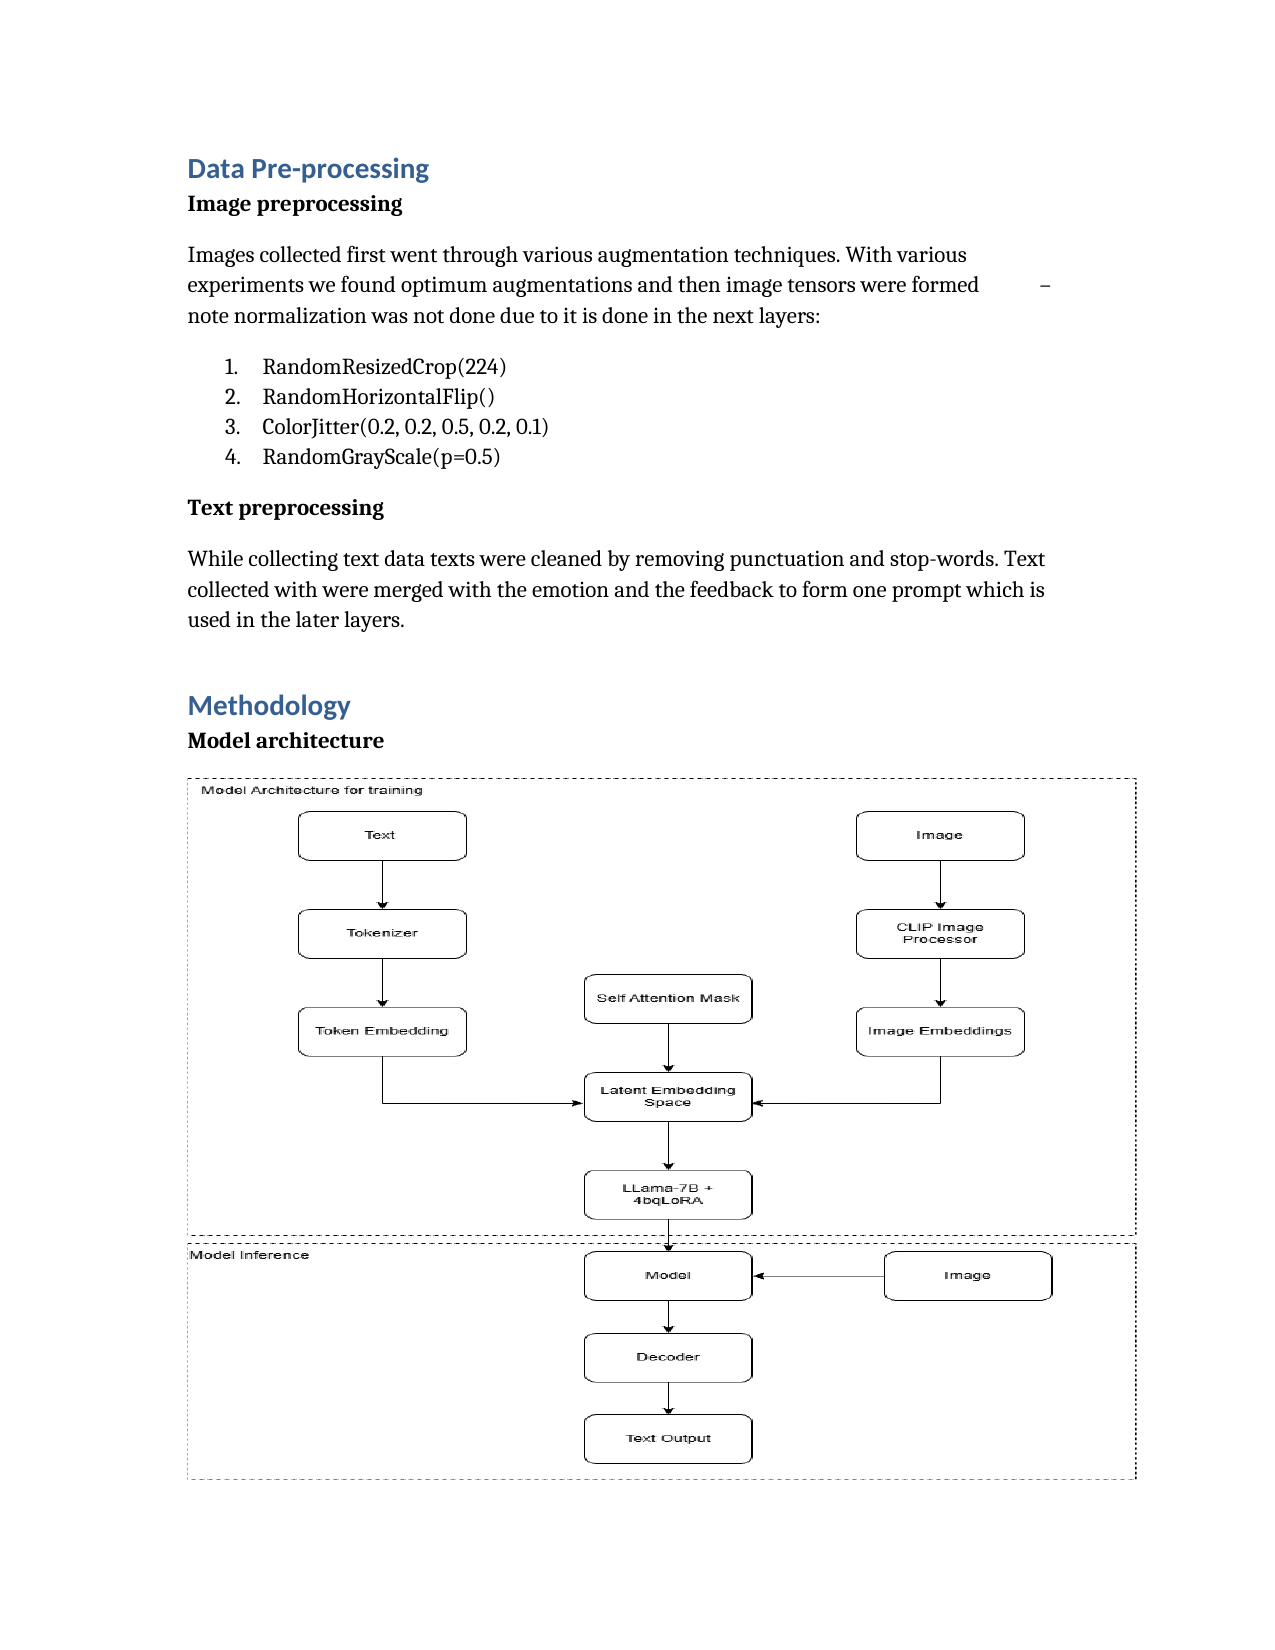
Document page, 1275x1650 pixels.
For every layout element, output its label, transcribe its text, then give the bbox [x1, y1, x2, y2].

picture [187, 778, 1137, 1480]
list RandomGrayScale(p=0.5) [225, 444, 1087, 470]
text Model architecture [187, 728, 1087, 754]
text Images collected first went through various augmentation techniques. With various experiments we found optimum augmentations and then image tensors were formed – note normalization was not done due to it is done in the next layers: [187, 242, 1087, 329]
subtitle Methodology [187, 687, 1087, 722]
text While collecting text data texts were cleaned by removing punctuation and stop-words. Text collected with were merged with the emotion and the feedback to form one prompt which is used in the later layers. [187, 546, 1087, 633]
list RandomResizedCrop(224) [225, 353, 1087, 380]
subtitle Data Pre-processing [187, 150, 1087, 186]
list RandomHorizontalFlip() [225, 384, 1087, 410]
text Image preprocessing [187, 191, 1087, 217]
text Text preprocessing [187, 495, 1087, 521]
list ColorJitter(0.2, 0.2, 0.5, 0.2, 0.1) [225, 414, 1087, 440]
